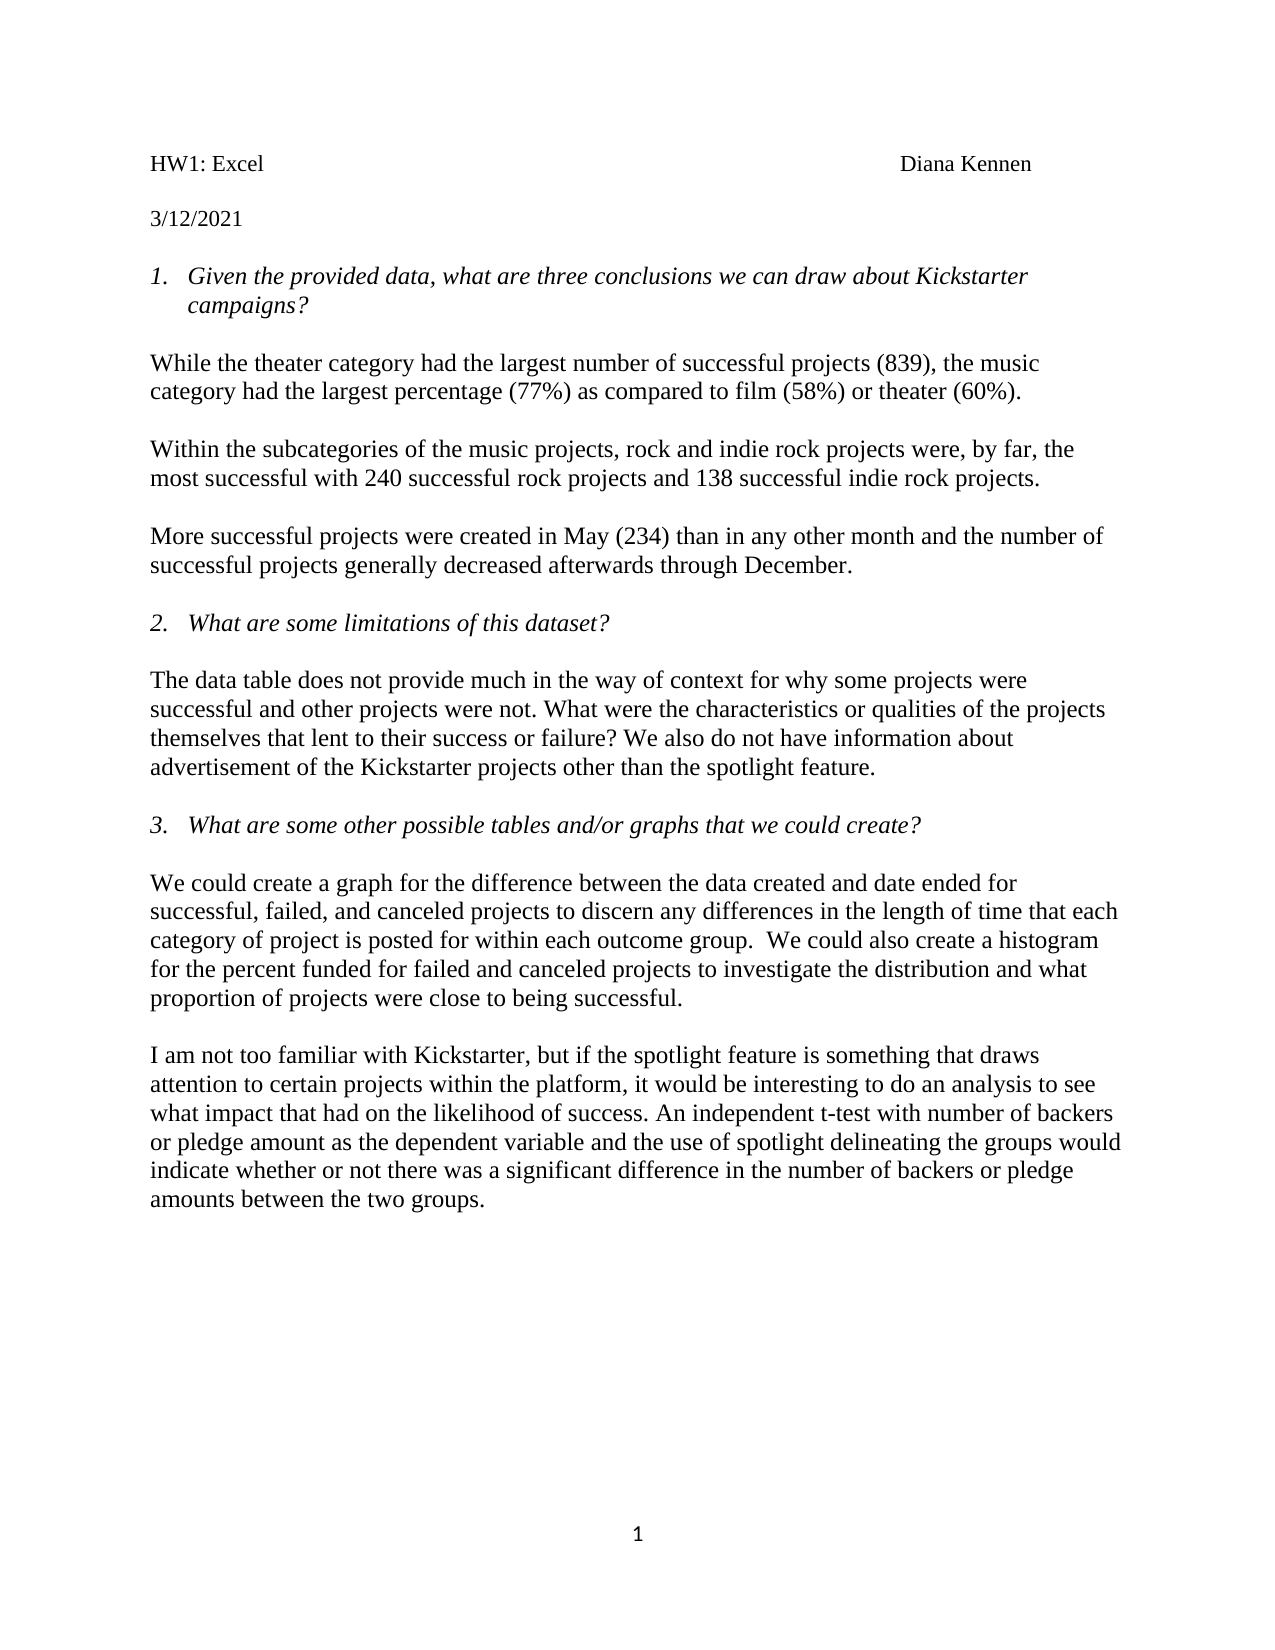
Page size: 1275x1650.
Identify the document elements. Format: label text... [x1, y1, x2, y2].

list What are some limitations of this dataset? [150, 608, 1125, 636]
text HW1: Excel Diana Kennen [150, 150, 1125, 176]
list Given the provided data, what are three conclusions we can draw about Kickstarter campaigns? [150, 261, 1125, 318]
text The data table does not provide much in the way of context for why some projects were successful and other projects were not. What were the characteristics or qualities of the projects themselves that lent to their success or failure? We also do not have information about advertisement of the Kickstarter projects other than the spotlight feature. [150, 666, 1125, 781]
text I am not too familiar with Kickstarter, but if the spotlight feature is something that draws attention to certain projects within the platform, it would be interesting to do an analysis to see what impact that had on the likelihood of success. An independent t-test with number of backers or pledge amount as the dependent variable and the use of spotlight delineating the groups would indicate whether or not there was a significant difference in the number of backers or pledge amounts between the two groups. [150, 1041, 1125, 1213]
list What are some other possible tables and/or graphs that we could create? [150, 810, 1125, 838]
text While the theater category had the largest number of successful projects (839), the music category had the largest percentage (77%) as compared to film (58%) or theater (60%). [150, 348, 1125, 405]
text We could create a graph for the difference between the data created and date ended for successful, failed, and canceled projects to discern any differences in the length of time that each category of project is posted for within each outcome group. We could also create a histogram for the percent funded for failed and canceled projects to investigate the distribution and what proportion of projects were close to being successful. [150, 868, 1125, 1011]
text Within the subcategories of the music projects, rock and indie rock projects were, by far, the most successful with 240 successful rock projects and 138 successful indie rock projects. [150, 434, 1125, 492]
text 3/12/2021 [150, 206, 1125, 232]
text More successful projects were created in May (234) than in any other month and the number of successful projects generally decreased afterwards through December. [150, 521, 1125, 578]
